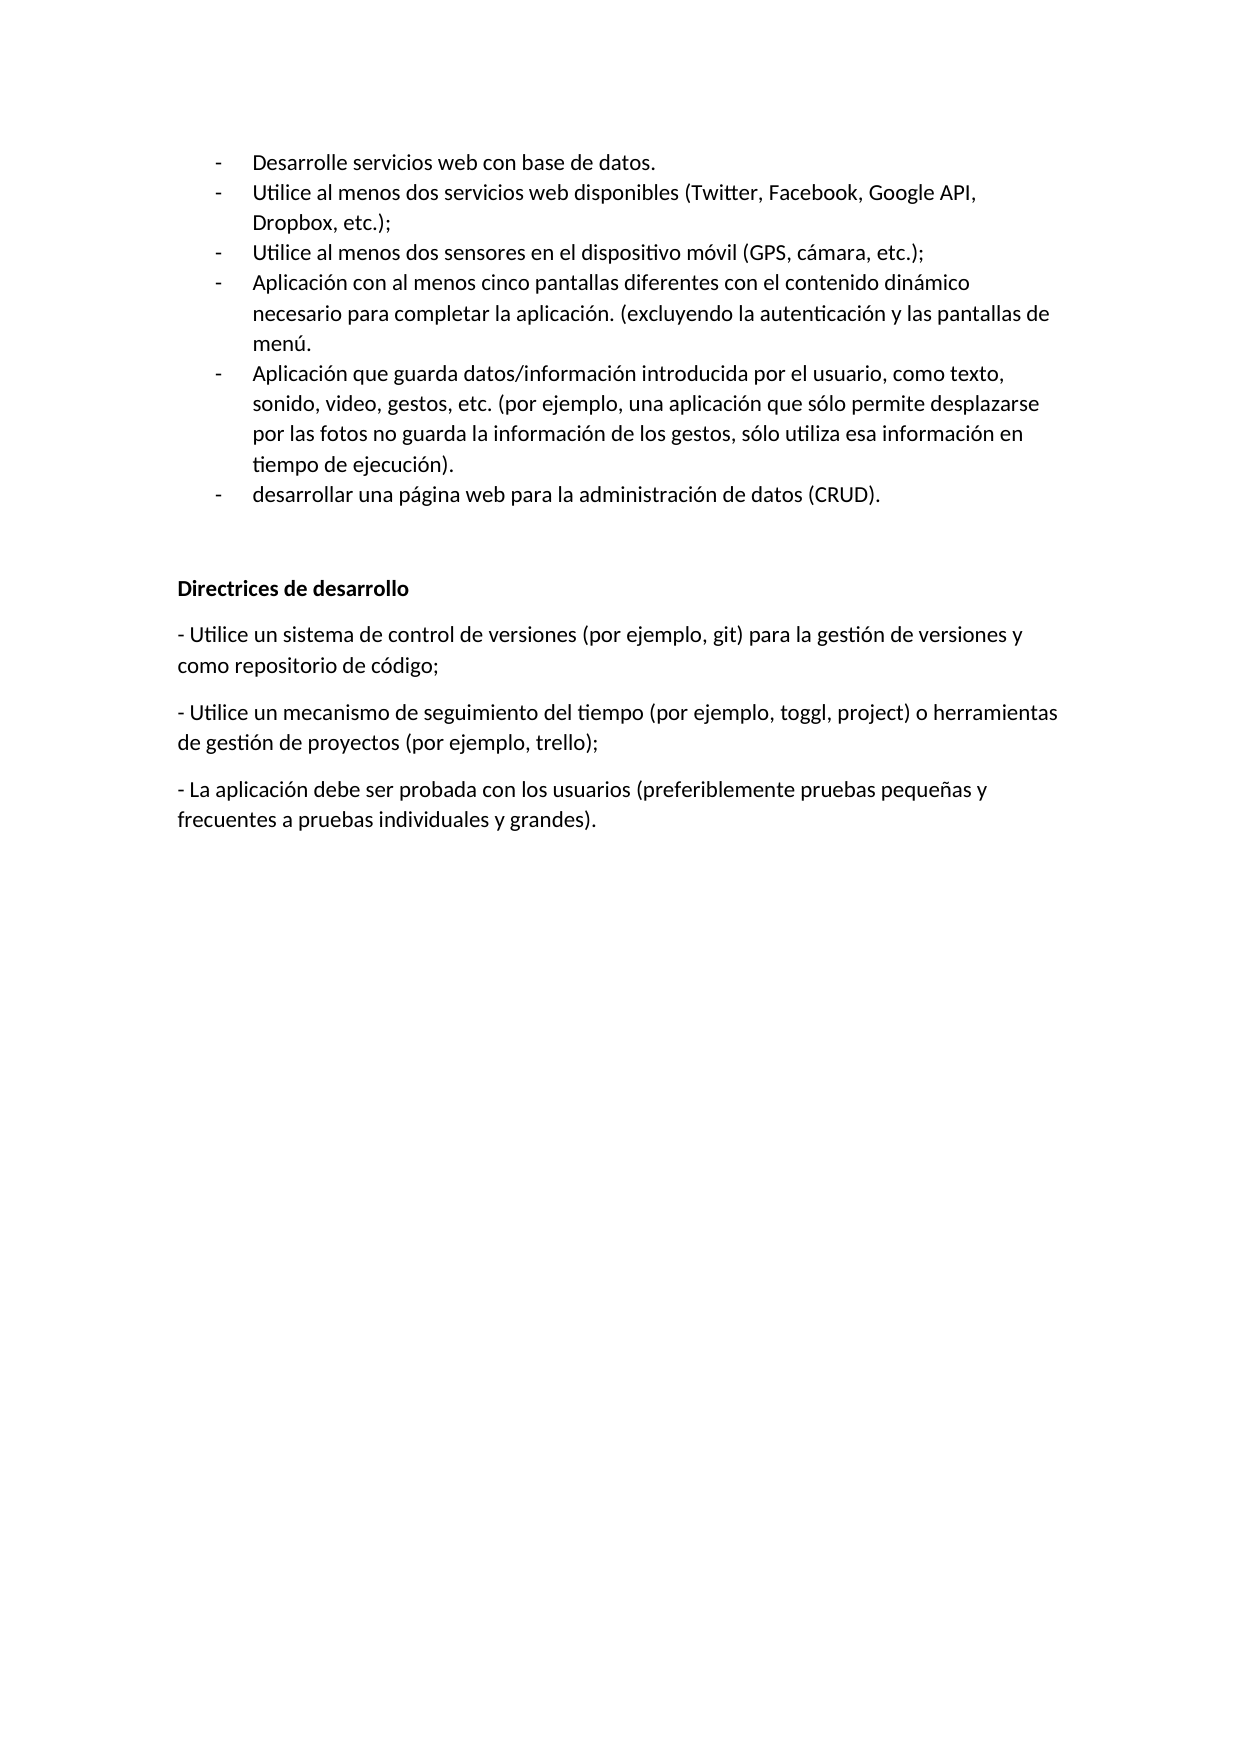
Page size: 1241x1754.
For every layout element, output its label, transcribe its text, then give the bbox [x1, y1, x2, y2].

list Desarrolle servicios web con base de datos. [215, 148, 1063, 176]
text - Utilice un sistema de control de versiones (por ejemplo, git) para la gestión de versiones y como repositorio de código; [177, 621, 1063, 679]
list Aplicación que guarda datos/información introducida por el usuario, como texto, sonido, video, gestos, etc. (por ejemplo, una aplicación que sólo permite desplazarse por las fotos no guarda la información de los gestos, sólo utiliza esa información en tiempo de ejecución). [215, 359, 1063, 478]
text - La aplicación debe ser probada con los usuarios (preferiblemente pruebas pequeñas y frecuentes a pruebas individuales y grandes). [177, 775, 1063, 833]
list Utilice al menos dos sensores en el dispositivo móvil (GPS, cámara, etc.); [215, 238, 1063, 266]
list Aplicación con al menos cinco pantallas diferentes con el contenido dinámico necesario para completar la aplicación. (excluyendo la autenticación y las pantallas de menú. [215, 268, 1063, 357]
text Directrices de desarrollo [177, 574, 1063, 602]
list Utilice al menos dos servicios web disponibles (Twitter, Facebook, Google API, Dropbox, etc.); [215, 178, 1063, 236]
text - Utilice un mecanismo de seguimiento del tiempo (por ejemplo, toggl, project) o herramientas de gestión de proyectos (por ejemplo, trello); [177, 698, 1063, 756]
list desarrollar una página web para la administración de datos (CRUD). [215, 480, 1063, 508]
